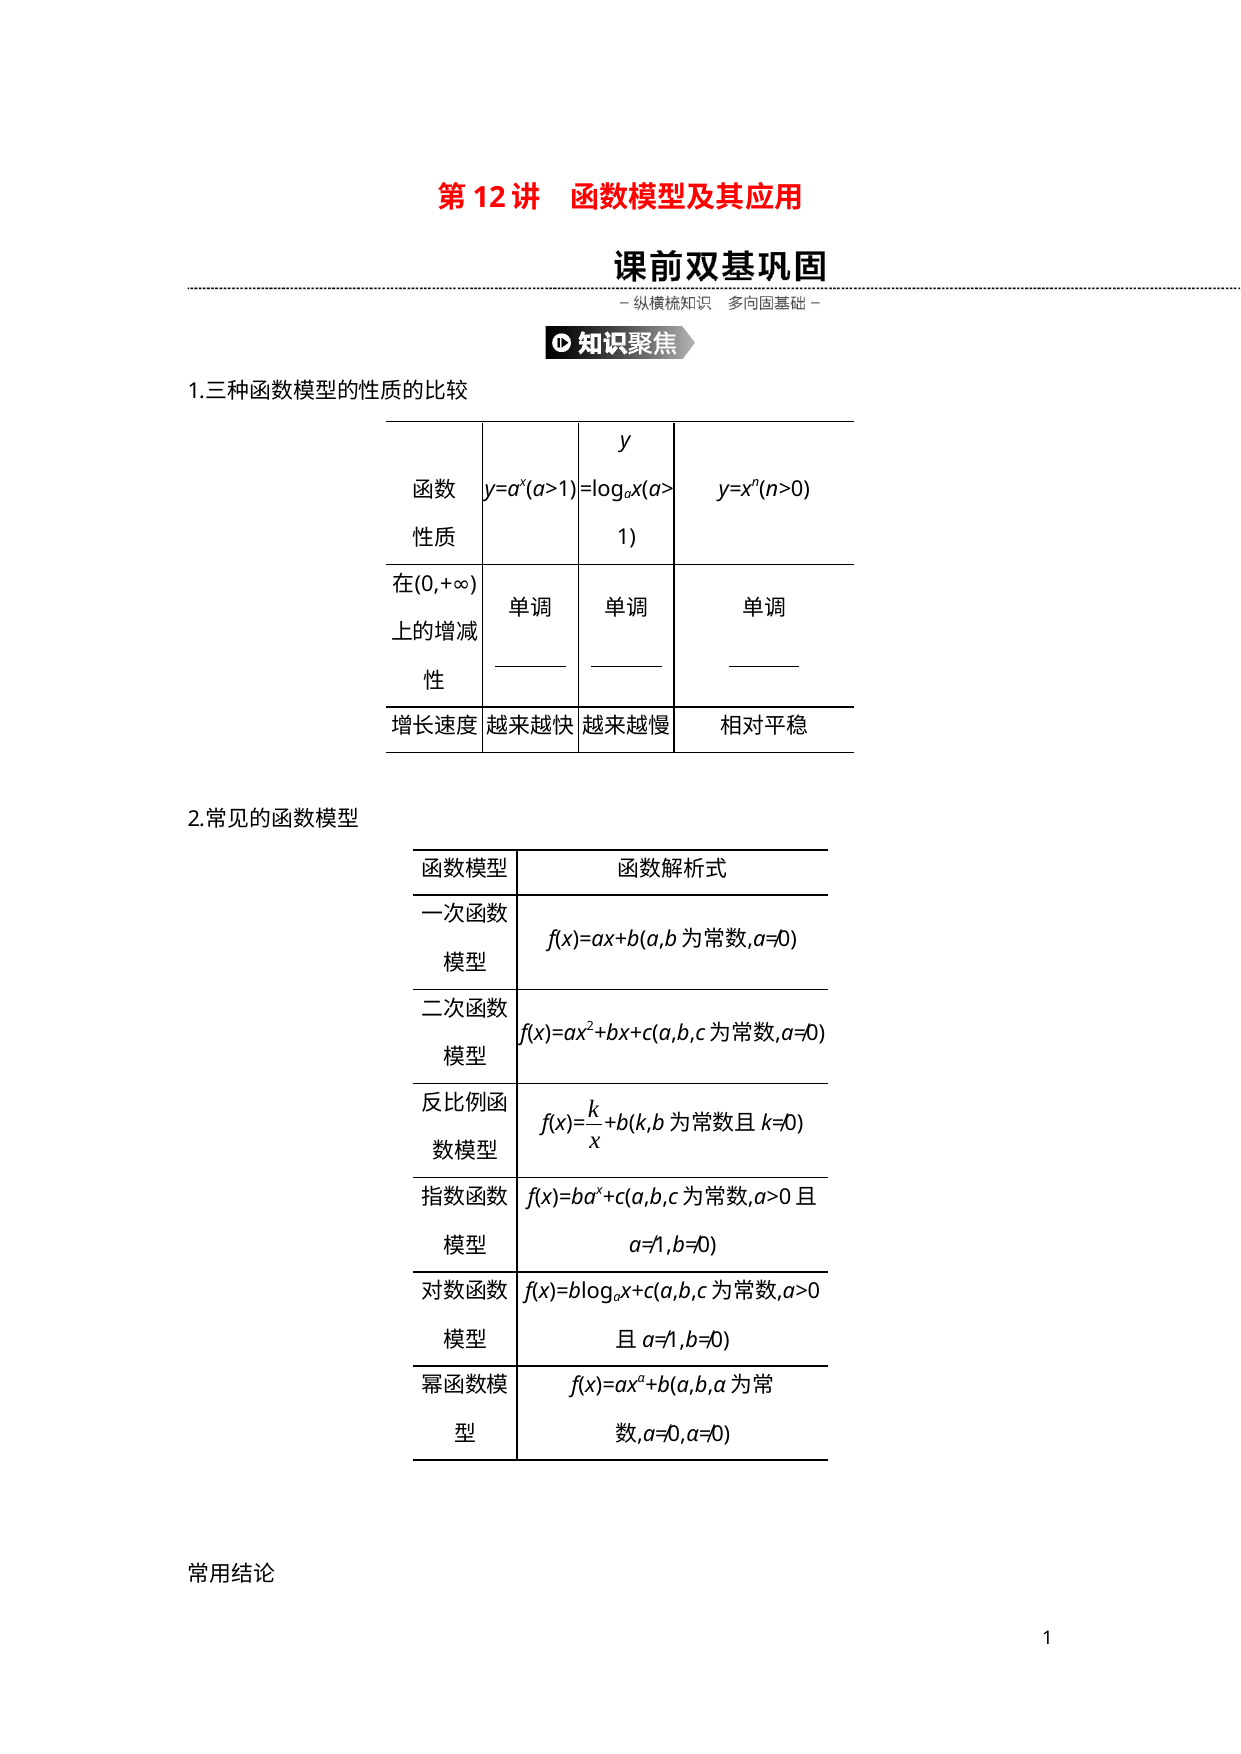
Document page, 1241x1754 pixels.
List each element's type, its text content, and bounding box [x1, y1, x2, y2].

text 常用结论 [187, 1556, 1053, 1588]
table_cell 反比例函数模型 [413, 1084, 516, 1177]
table_header y=xn(n>0) [675, 422, 854, 564]
table_cell 越来越快 [483, 708, 578, 752]
table_cell 单调 [675, 565, 854, 706]
table_cell f(x)=ax+b(a,b为常数,a≠0) [518, 896, 828, 988]
table_cell 单调 [579, 565, 673, 706]
table_header y=logax(a>1) [579, 422, 674, 564]
text 1.三种函数模型的性质的比较 [187, 372, 1053, 405]
table_header 函数解析式 [518, 851, 828, 894]
table_cell f(x)=+b(k,b为常数且k≠0) [518, 1084, 828, 1177]
table_cell f(x)=bax+c(a,b,c为常数,a>0且a≠1,b≠0) [518, 1178, 828, 1271]
text 第12讲 函数模型及其应用 [187, 162, 1053, 227]
table_header y=ax(a>1) [483, 422, 578, 564]
table_cell 幂函数模型 [413, 1367, 516, 1459]
table_cell 增长速度 [386, 708, 482, 752]
table_cell 指数函数模型 [413, 1178, 516, 1271]
table_cell 对数函数模型 [413, 1273, 516, 1365]
table_cell 在(0,+∞) 上的增减性 [386, 565, 482, 706]
table_header 函数模型 [413, 851, 516, 894]
picture [545, 326, 695, 359]
table_cell f(x)=blogax+c(a,b,c为常数,a>0且a≠1,b≠0) [518, 1273, 828, 1365]
table_cell 单调 [483, 565, 578, 706]
table_cell 相对平稳 [675, 708, 854, 752]
table_header 函数 性质 [386, 422, 482, 564]
table_cell f(x)=ax2+bx+c(a,b,c为常数,a≠0) [518, 990, 828, 1083]
table_cell 二次函数模型 [413, 990, 516, 1083]
picture [187, 248, 1241, 312]
table_cell 一次函数模型 [413, 896, 516, 988]
text 2.常见的函数模型 [187, 801, 1053, 833]
table_cell 越来越慢 [579, 708, 673, 752]
table_cell f(x)=axα+b(a,b,α为常数,a≠0,α≠0) [518, 1367, 828, 1459]
